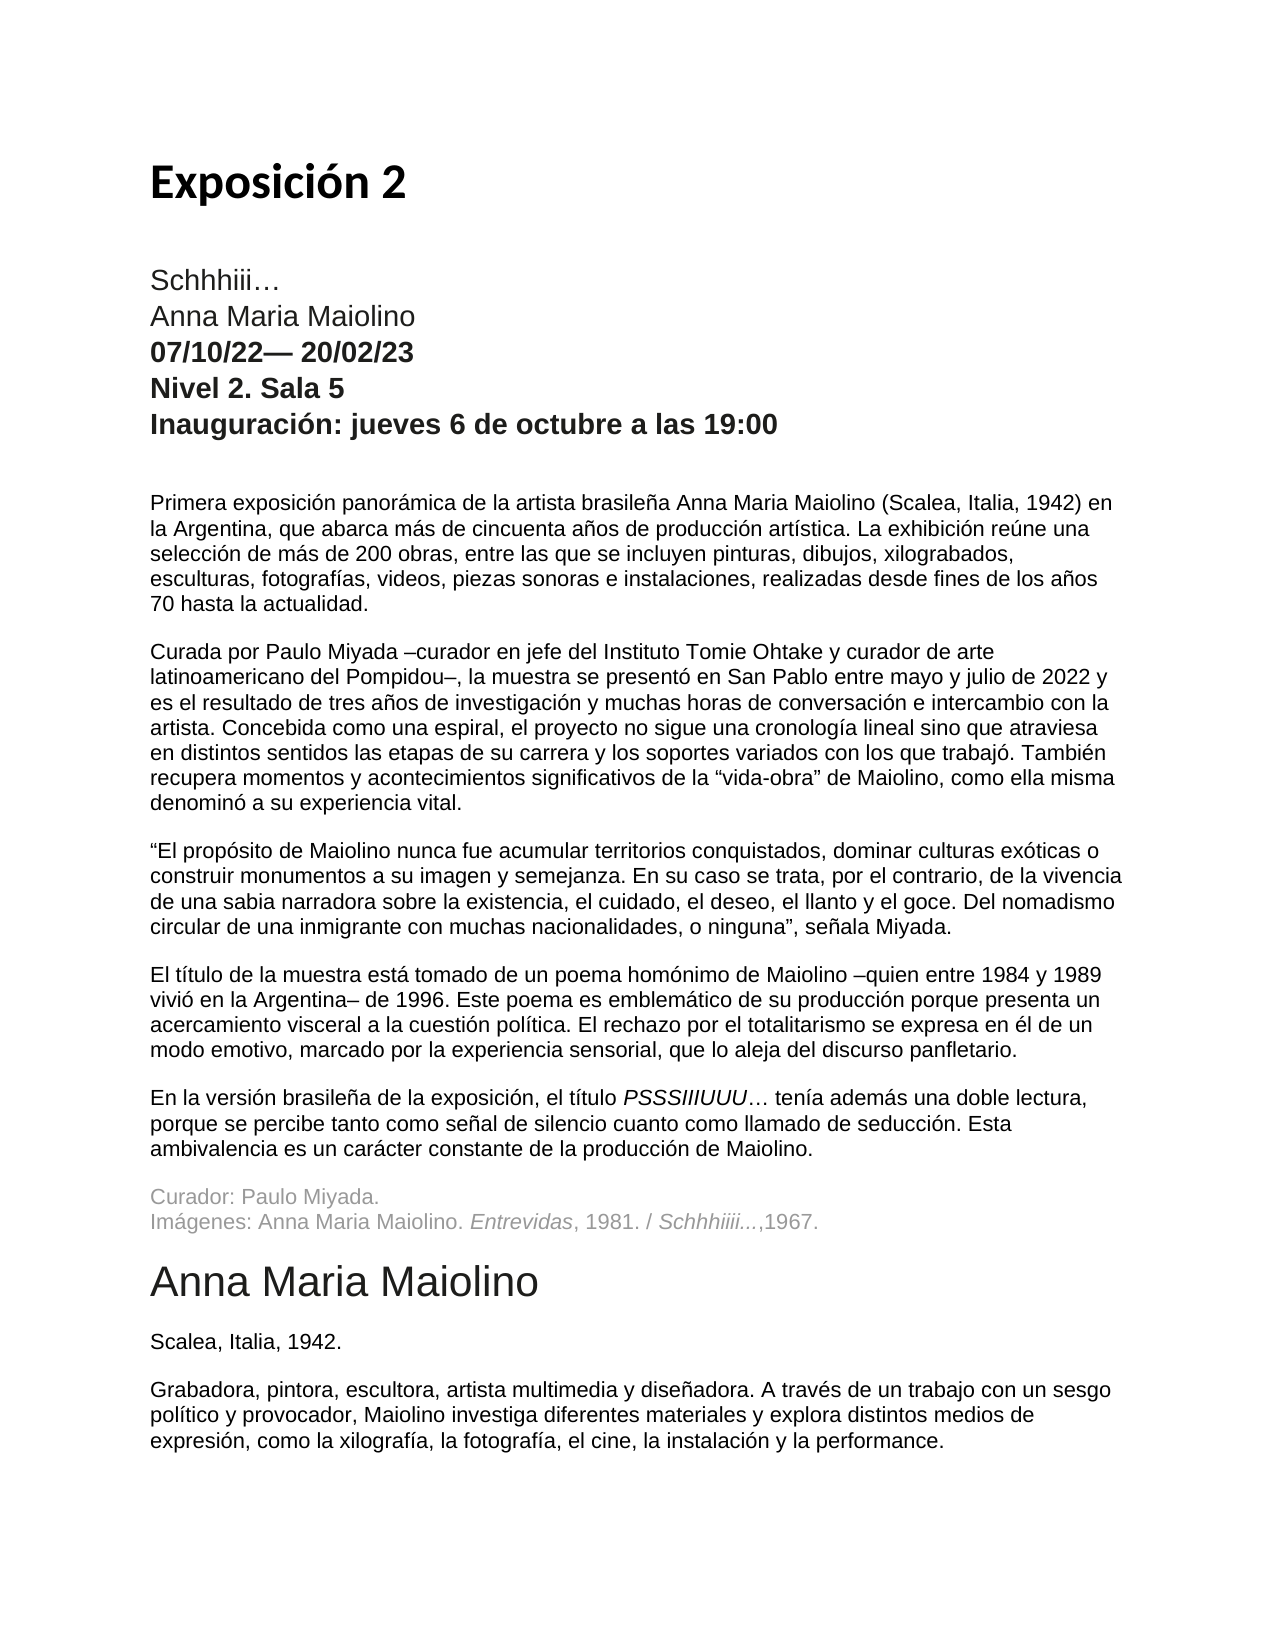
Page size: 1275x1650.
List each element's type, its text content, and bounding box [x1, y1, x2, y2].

text Scalea, Italia, 1942. [150, 1329, 1125, 1354]
text Exposición 2 [150, 150, 1125, 211]
subtitle Schhhiii… Anna Maria Maiolino 07/10/22— 20/02/23 Nivel 2. Sala 5 Inauguración: jueves 6 de octubre a las 19:00 [150, 263, 1125, 441]
text “El propósito de Maiolino nunca fue acumular territorios conquistados, dominar culturas exóticas o construir monumentos a su imagen y semejanza. En su caso se trata, por el contrario, de la vivencia de una sabia narradora sobre la existencia, el cuidado, el deseo, el llanto y el goce. Del nomadismo circular de una inmigrante con muchas nacionalidades, o ninguna”, señala Miyada. [150, 838, 1125, 939]
text El título de la muestra está tomado de un poema homónimo de Maiolino –quien entre 1984 y 1989 vivió en la Argentina– de 1996. Este poema es emblemático de su producción porque presenta un acercamiento visceral a la cuestión política. El rechazo por el totalitarismo se expresa en él de un modo emotivo, marcado por la experiencia sensorial, que lo aleja del discurso panfletario. [150, 962, 1125, 1063]
text Curador: Paulo Miyada. Imágenes: Anna Maria Maiolino. Entrevidas, 1981. / Schhhiiii...,1967. [150, 1184, 1125, 1234]
text Curada por Paulo Miyada –curador en jefe del Instituto Tomie Ohtake y curador de arte latinoamericano del Pompidou–, la muestra se presentó en San Pablo entre mayo y julio de 2022 y es el resultado de tres años de investigación y muchas horas de conversación e intercambio con la artista. Concebida como una espiral, el proyecto no sigue una cronología lineal sino que atraviesa en distintos sentidos las etapas de su carrera y los soportes variados con los que trabajó. También recupera momentos y acontecimientos significativos de la “vida-obra” de Maiolino, como ella misma denominó a su experiencia vital. [150, 639, 1125, 816]
subtitle Anna Maria Maiolino [150, 1257, 1125, 1306]
text En la versión brasileña de la exposición, el título PSSSIIIUUU… tenía además una doble lectura, porque se percibe tanto como señal de silencio cuanto como llamado de seducción. Esta ambivalencia es un carácter constante de la producción de Maiolino. [150, 1085, 1125, 1161]
text Grabadora, pintora, escultora, artista multimedia y diseñadora. A través de un trabajo con un sesgo político y provocador, Maiolino investiga diferentes materiales y explora distintos medios de expresión, como la xilografía, la fotografía, el cine, la instalación y la performance. [150, 1377, 1125, 1453]
text Primera exposición panorámica de la artista brasileña Anna Maria Maiolino (Scalea, Italia, 1942) en la Argentina, que abarca más de cincuenta años de producción artística. La exhibición reúne una selección de más de 200 obras, entre las que se incluyen pinturas, dibujos, xilograbados, esculturas, fotografías, videos, piezas sonoras e instalaciones, realizadas desde fines de los años 70 hasta la actualidad. [150, 490, 1125, 616]
